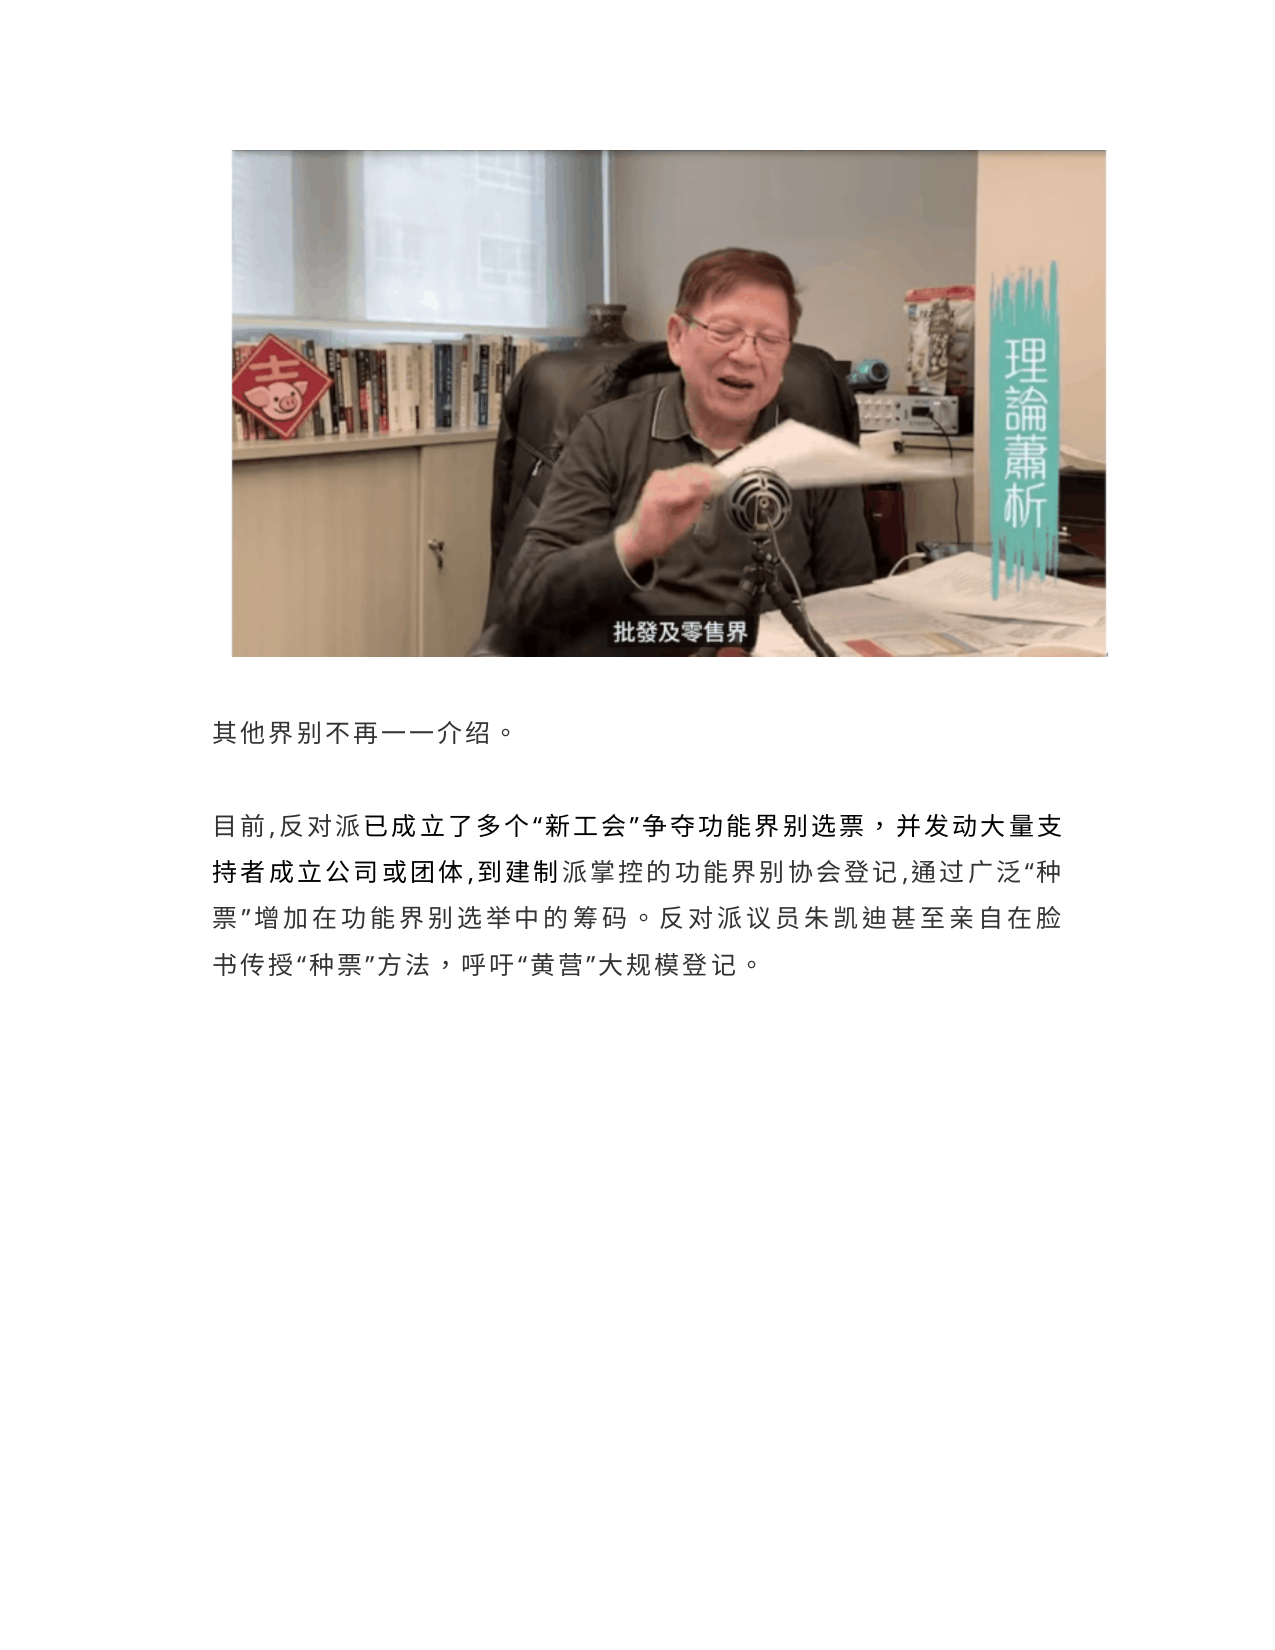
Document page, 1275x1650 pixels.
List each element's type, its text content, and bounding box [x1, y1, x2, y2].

text 其他界别不再一一介绍。 [212, 703, 1062, 749]
text 目前,反对派已成立了多个“新工会”争夺功能界别选票，并发动大量支持者成立公司或团体,到建制派掌控的功能界别协会登记,通过广泛“种票”增加在功能界别选举中的筹码。反对派议员朱凯迪甚至亲自在脸书传授“种票”方法，呼吁“黄营”大规模登记。 [212, 796, 1062, 982]
picture [231, 150, 1109, 657]
